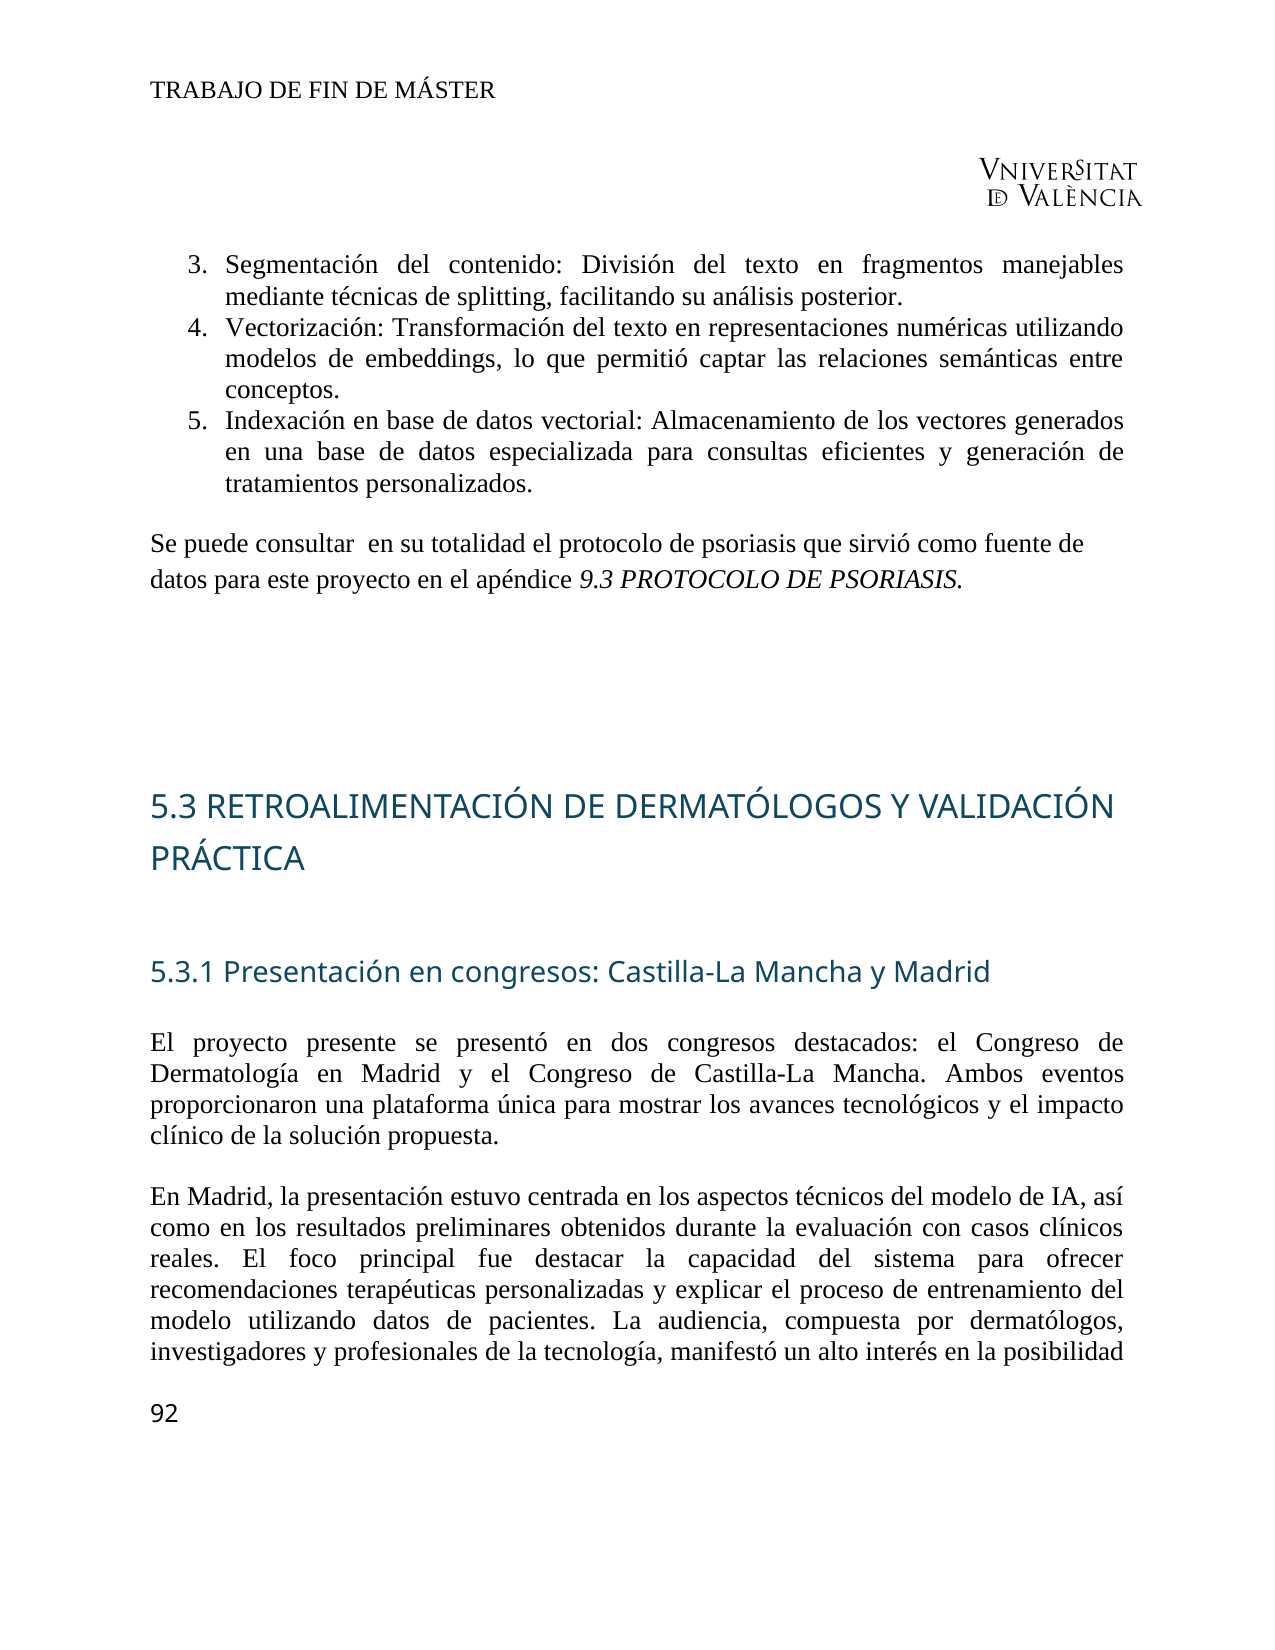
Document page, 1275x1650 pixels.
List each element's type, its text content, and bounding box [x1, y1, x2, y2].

subtitle 5.3.1 Presentación en congresos: Castilla-La Mancha y Madrid [150, 951, 1125, 991]
list Vectorización: Transformación del texto en representaciones numéricas utilizando modelos de embeddings, lo que permitió captar las relaciones semánticas entre conceptos. [187, 311, 1125, 404]
list Segmentación del contenido: División del texto en fragmentos manejables mediante técnicas de splitting, facilitando su análisis posterior. [187, 249, 1125, 311]
list Indexación en base de datos vectorial: Almacenamiento de los vectores generados en una base de datos especializada para consultas eficientes y generación de tratamientos personalizados. [187, 404, 1125, 498]
text El proyecto presente se presentó en dos congresos destacados: el Congreso de Dermatología en Madrid y el Congreso de Castilla-La Mancha. Ambos eventos proporcionaron una plataforma única para mostrar los avances tecnológicos y el impacto clínico de la solución propuesta. [150, 1026, 1125, 1151]
subtitle 5.3 RETROALIMENTACIÓN DE DERMATÓLOGOS Y VALIDACIÓN PRÁCTICA [150, 783, 1125, 880]
picture [968, 146, 1153, 218]
text Se puede consultar en su totalidad el protocolo de psoriasis que sirvió como fuente de datos para este proyecto en el apéndice 9.3 PROTOCOLO DE PSORIASIS. [150, 527, 1125, 594]
